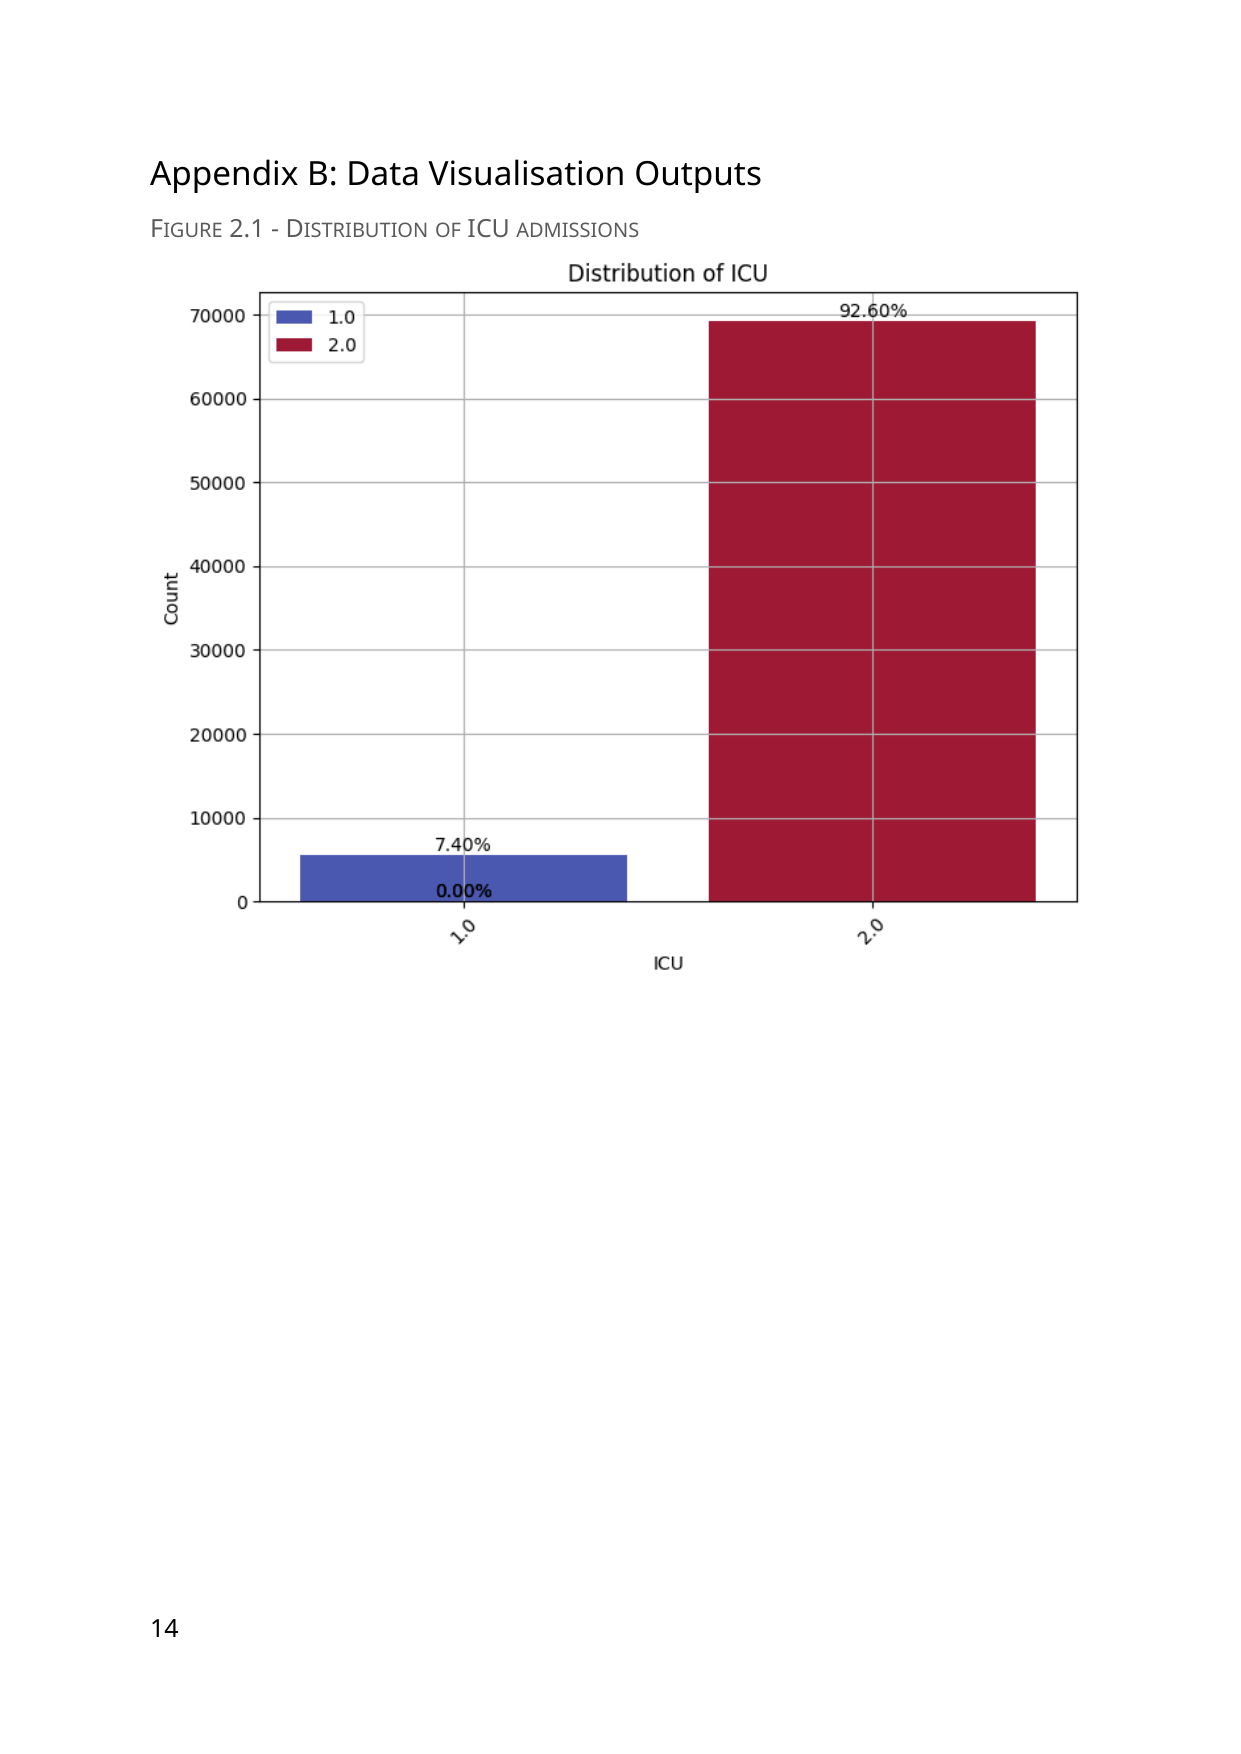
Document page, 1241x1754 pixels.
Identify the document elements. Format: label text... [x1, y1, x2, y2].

subtitle Appendix B: Data Visualisation Outputs [150, 150, 1090, 195]
picture [150, 250, 1089, 987]
